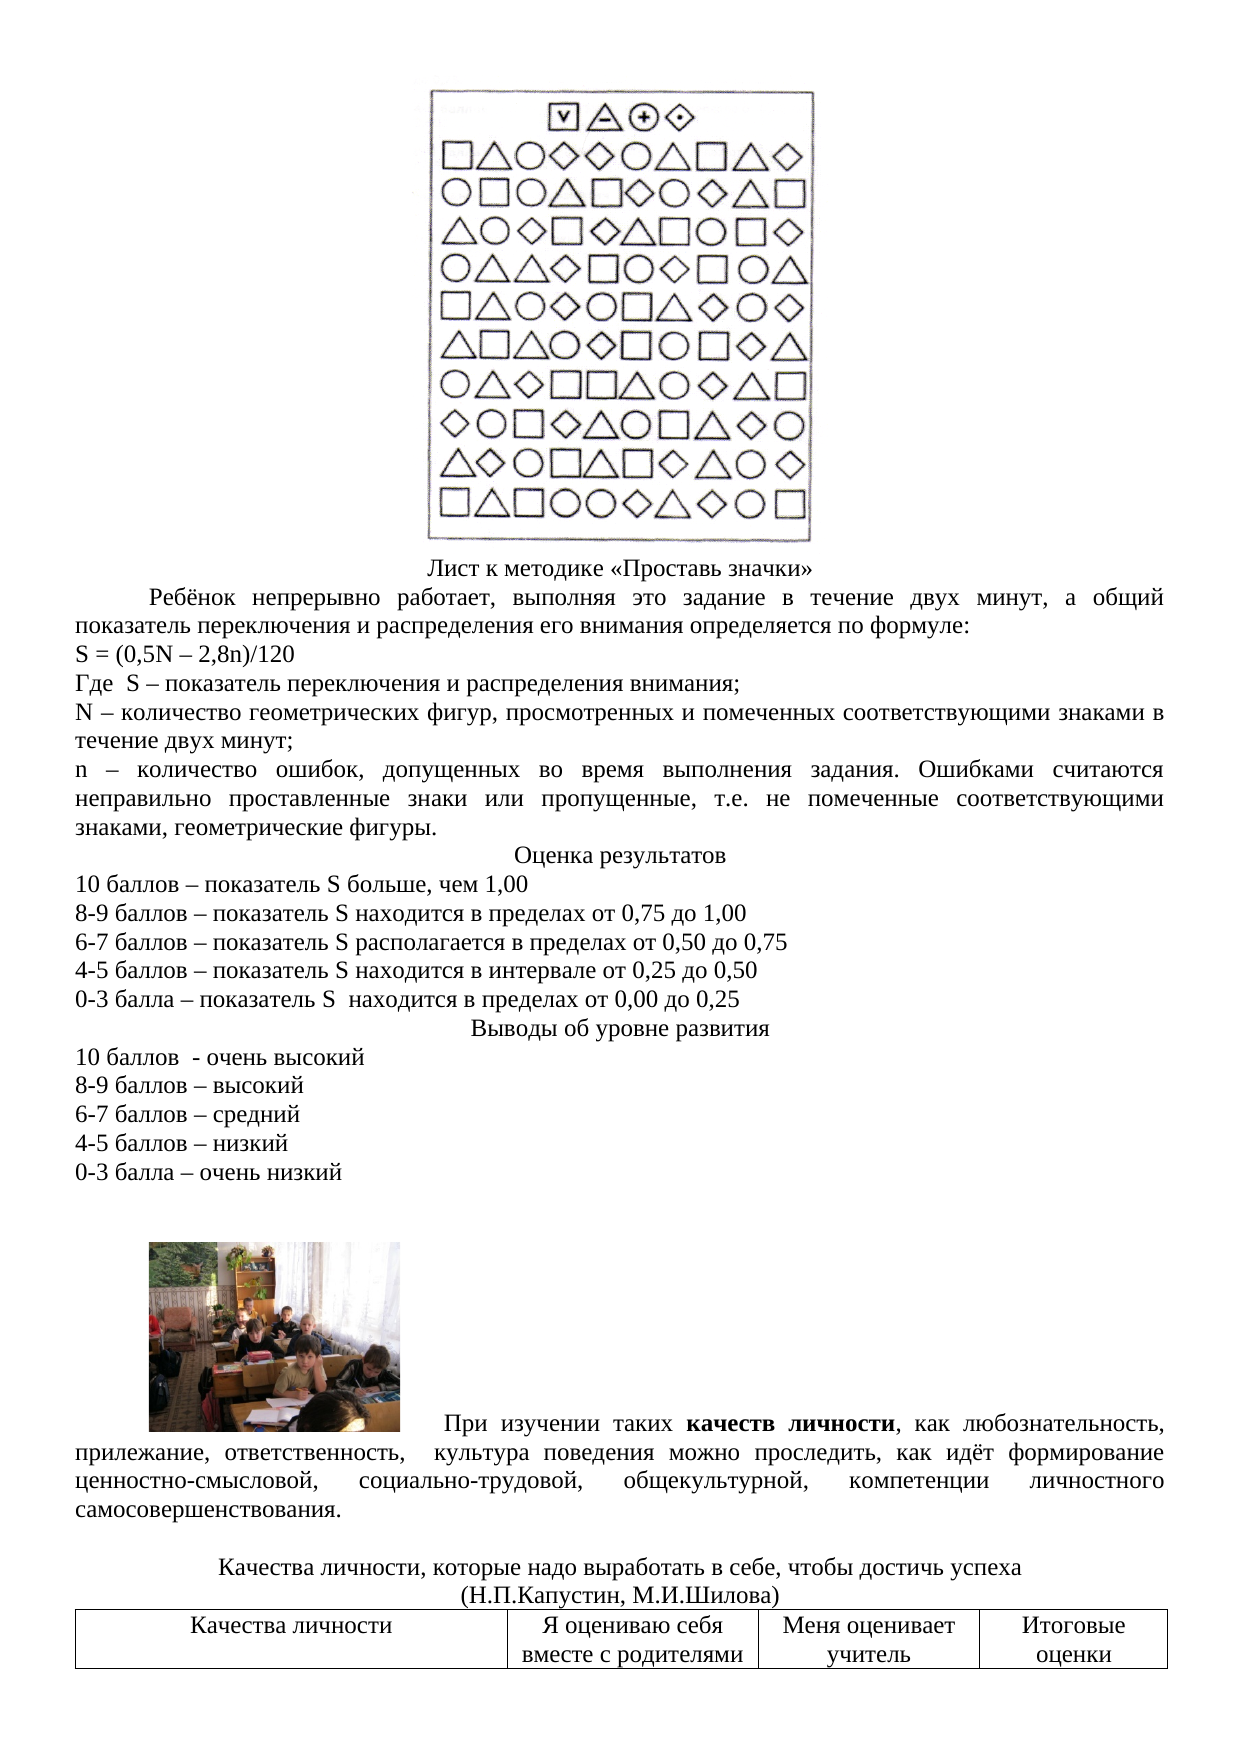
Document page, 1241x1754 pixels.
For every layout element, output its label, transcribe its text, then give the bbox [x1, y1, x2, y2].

text 8-9 баллов – показатель S находится в пределах от 0,75 до 1,00 [75, 898, 1165, 927]
text 10 баллов - очень высокий [75, 1042, 1165, 1071]
text При изучении таких качеств личности, как любознательность, прилежание, ответственность, культура поведения можно проследить, как идёт формирование ценностно-смысловой, социально-трудовой, общекультурной, компетенции личностного самосовершенствования. [75, 1242, 1165, 1523]
text 6-7 баллов – средний [75, 1099, 1165, 1128]
picture [411, 75, 829, 554]
text (Н.П.Капустин, М.И.Шилова) [75, 1580, 1165, 1609]
text 4-5 баллов – низкий [75, 1128, 1165, 1157]
text Оценка результатов [75, 841, 1165, 869]
text S = (0,5N – 2,8n)/120 [75, 639, 1165, 668]
text N – количество геометрических фигур, просмотренных и помеченных соответствующими знаками в течение двух минут; [75, 697, 1165, 754]
table_header Меня оценивает учитель [759, 1610, 979, 1668]
text 0-3 балла – очень низкий [75, 1157, 1165, 1186]
picture [148, 1242, 401, 1432]
table_header Я оцениваю себя вместе с родителями [508, 1610, 758, 1668]
text 4-5 баллов – показатель S находится в интервале от 0,25 до 0,50 [75, 956, 1165, 984]
table_header Итоговые оценки [980, 1610, 1167, 1668]
text Ребёнок непрерывно работает, выполняя это задание в течение двух минут, а общий показатель переключения и распределения его внимания определяется по формуле: [75, 582, 1165, 639]
text 8-9 баллов – высокий [75, 1071, 1165, 1099]
text 0-3 балла – показатель S находится в пределах от 0,00 до 0,25 [75, 984, 1165, 1013]
text 10 баллов – показатель S больше, чем 1,00 [75, 869, 1165, 898]
text 6-7 баллов – показатель S располагается в пределах от 0,50 до 0,75 [75, 927, 1165, 956]
text Качества личности, которые надо выработать в себе, чтобы достичь успеха [75, 1552, 1165, 1580]
table_header Качества личности [76, 1610, 507, 1668]
text n – количество ошибок, допущенных во время выполнения задания. Ошибками считаются неправильно проставленные знаки или пропущенные, т.е. не помеченные соответствующими знаками, геометрические фигуры. [75, 754, 1165, 841]
text Где S – показатель переключения и распределения внимания; [75, 668, 1165, 697]
text Выводы об уровне развития [75, 1013, 1165, 1042]
text Лист к методике «Проставь значки» [75, 553, 1165, 582]
